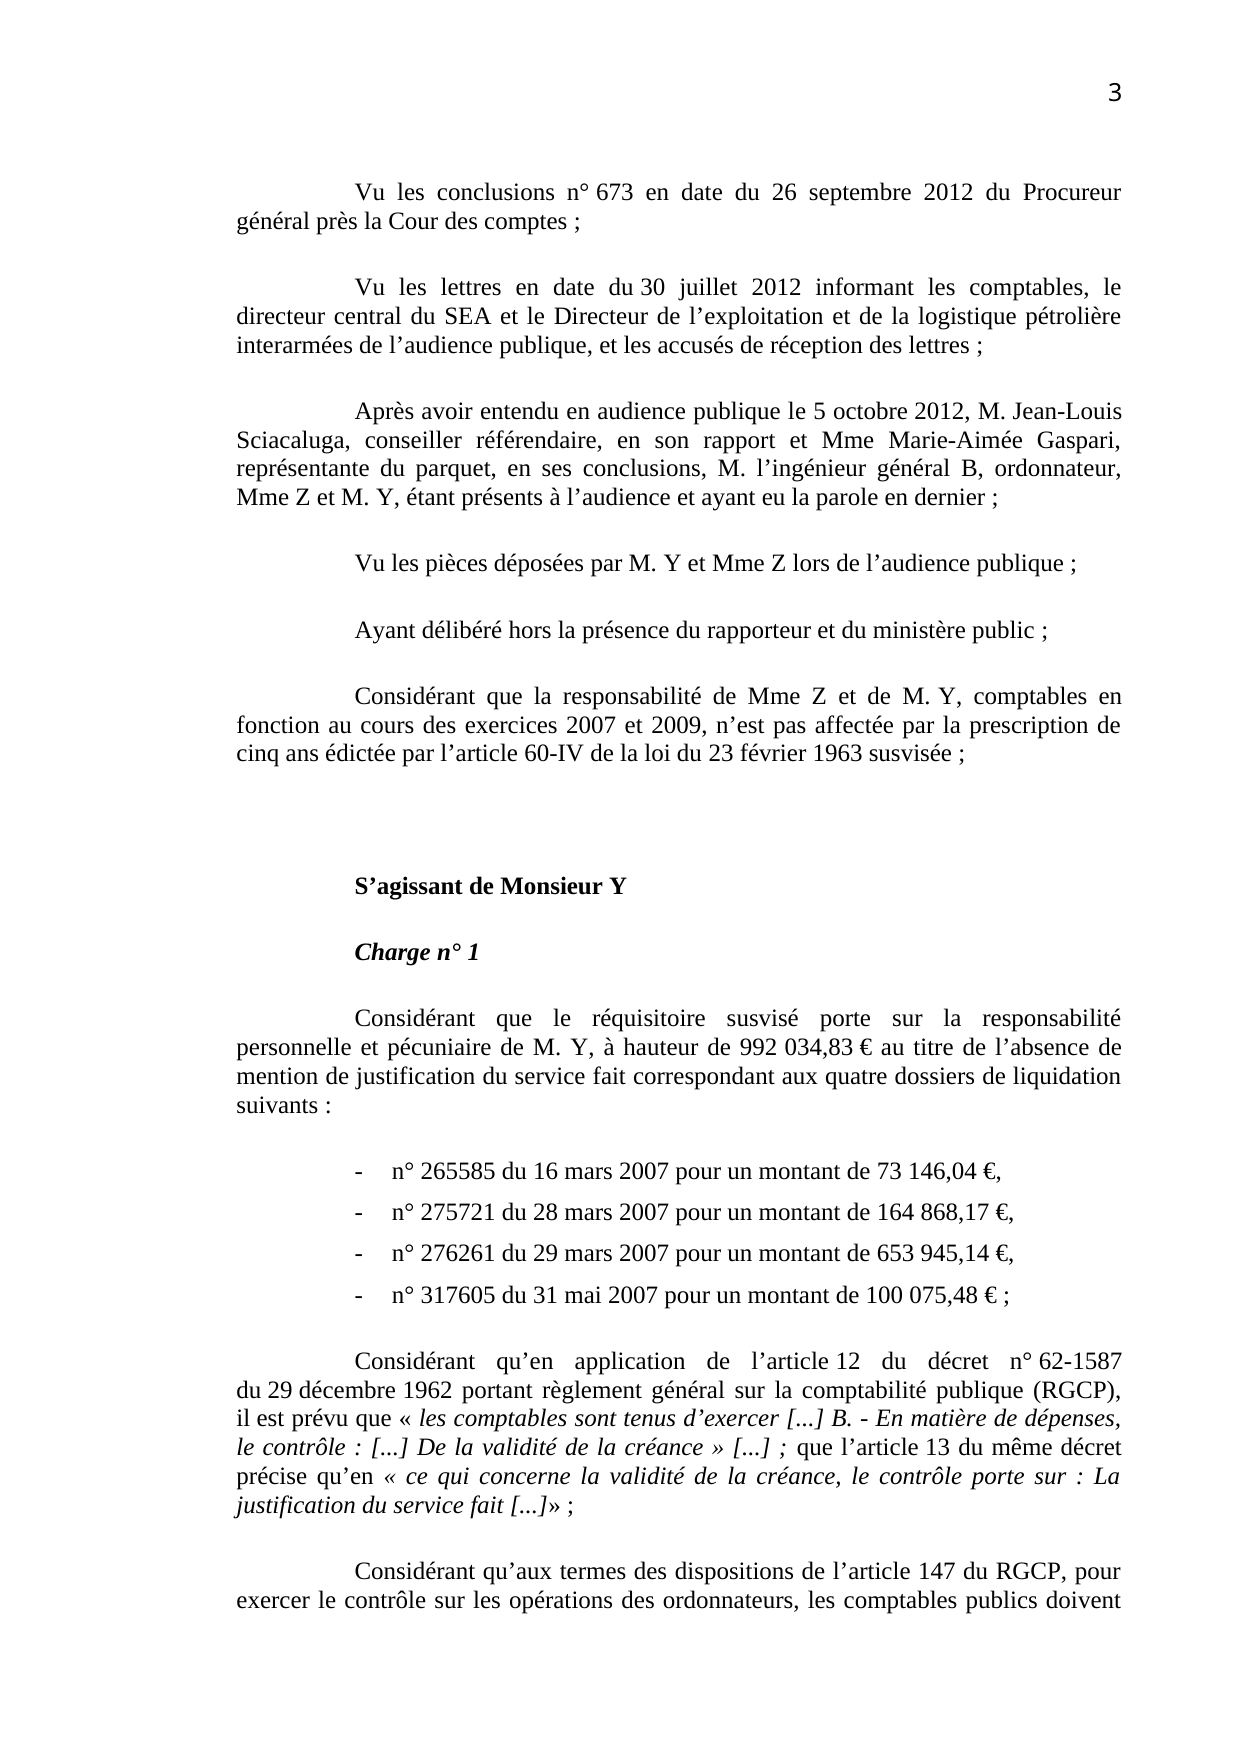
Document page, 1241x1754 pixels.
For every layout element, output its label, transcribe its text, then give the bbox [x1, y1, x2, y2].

text Vu les pièces déposées par M. Y et Mme Z lors de l’audience publique ; [236, 548, 1122, 577]
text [236, 1556, 1122, 1613]
text Vu les lettres en date du 30 juillet 2012 informant les comptables, le directeur central du SEA et le Directeur de l’exploitation et de la logistique pétrolière interarmées de l’audience publique, et les accusés de réception des lettres ; [236, 272, 1122, 358]
text Vu les conclusions n° 673 en date du 26 septembre 2012 du Procureur général près la Cour des comptes ; [236, 177, 1122, 235]
text S’agissant de Monsieur Y [236, 871, 1122, 900]
text Considérant que la responsabilité de Mme Z et de M. Y, comptables en fonction au cours des exercices 2007 et 2009, n’est pas affectée par la prescription de cinq ans édictée par l’article 60-IV de la loi du 23 février 1963 susvisée ; [236, 681, 1122, 767]
list n° 276261 du 29 mars 2007 pour un montant de 653 945,14 €, [354, 1238, 1122, 1267]
text Ayant délibéré hors la présence du rapporteur et du ministère public ; [236, 615, 1122, 643]
list n° 317605 du 31 mai 2007 pour un montant de 100 075,48 € ; [354, 1280, 1122, 1308]
list n° 275721 du 28 mars 2007 pour un montant de 164 868,17 €, [354, 1197, 1122, 1226]
text Considérant qu’en application de l’article 12 du décret n° 62-1587 du 29 décembre 1962 portant règlement général sur la comptabilité publique (RGCP), il est prévu que « les comptables sont tenus d’exercer [...] B. - En matière de dépenses, le contrôle : [...] De la validité de la créance » [...] ; que l’article 13 du même décret précise qu’en « ce qui concerne la validité de la créance, le contrôle porte sur : La justification du service fait [...]» ; [236, 1346, 1122, 1518]
text Charge n° 1 [236, 937, 1122, 966]
list n° 265585 du 16 mars 2007 pour un montant de 73 146,04 €, [354, 1156, 1122, 1185]
text Après avoir entendu en audience publique le 5 octobre 2012, M. Jean-Louis Sciacaluga, conseiller référendaire, en son rapport et Mme Marie-Aimée Gaspari, représentante du parquet, en ses conclusions, M. l’ingénieur général B, ordonnateur, Mme Z et M. Y, étant présents à l’audience et ayant eu la parole en dernier ; [236, 396, 1122, 511]
text Considérant que le réquisitoire susvisé porte sur la responsabilité personnelle et pécuniaire de M. Y, à hauteur de 992 034,83 € au titre de l’absence de mention de justification du service fait correspondant aux quatre dossiers de liquidation suivants : [236, 1003, 1122, 1118]
